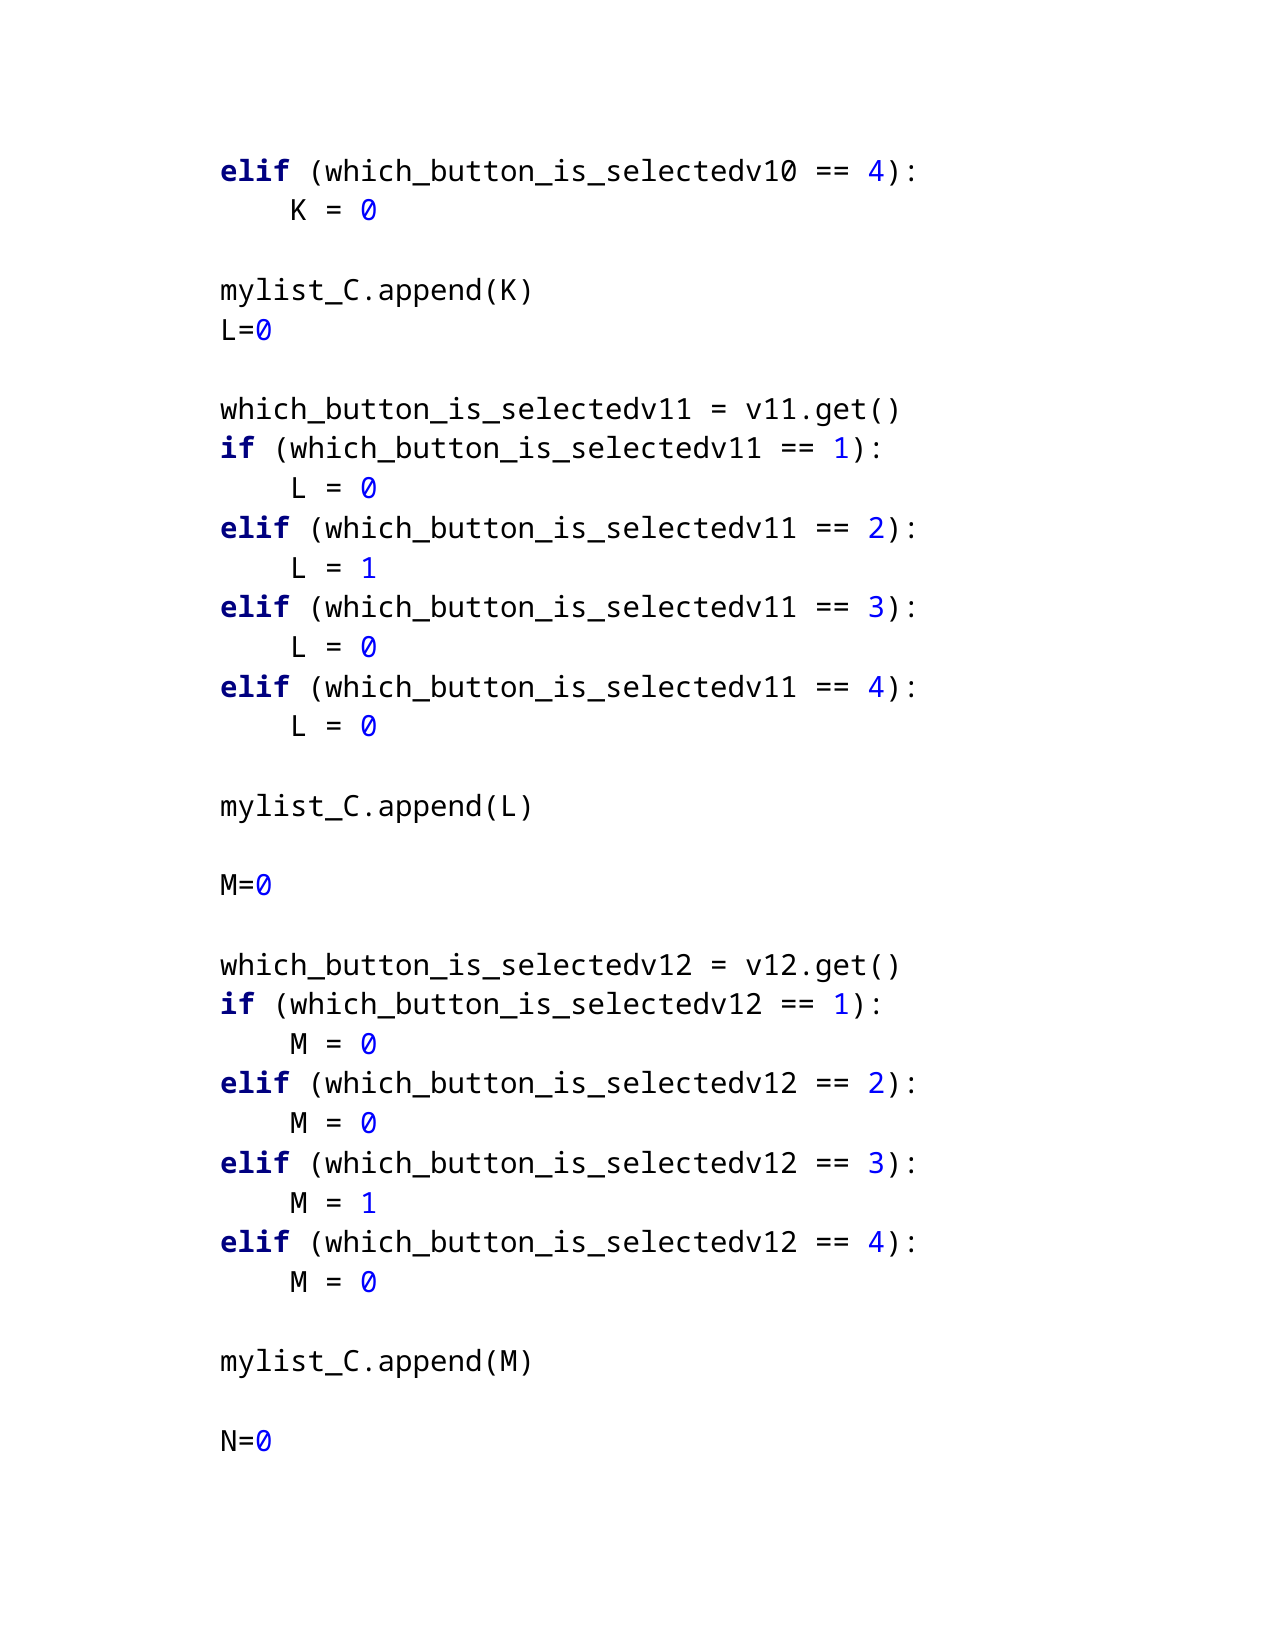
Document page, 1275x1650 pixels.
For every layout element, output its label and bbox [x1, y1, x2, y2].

text [150, 150, 1125, 1499]
